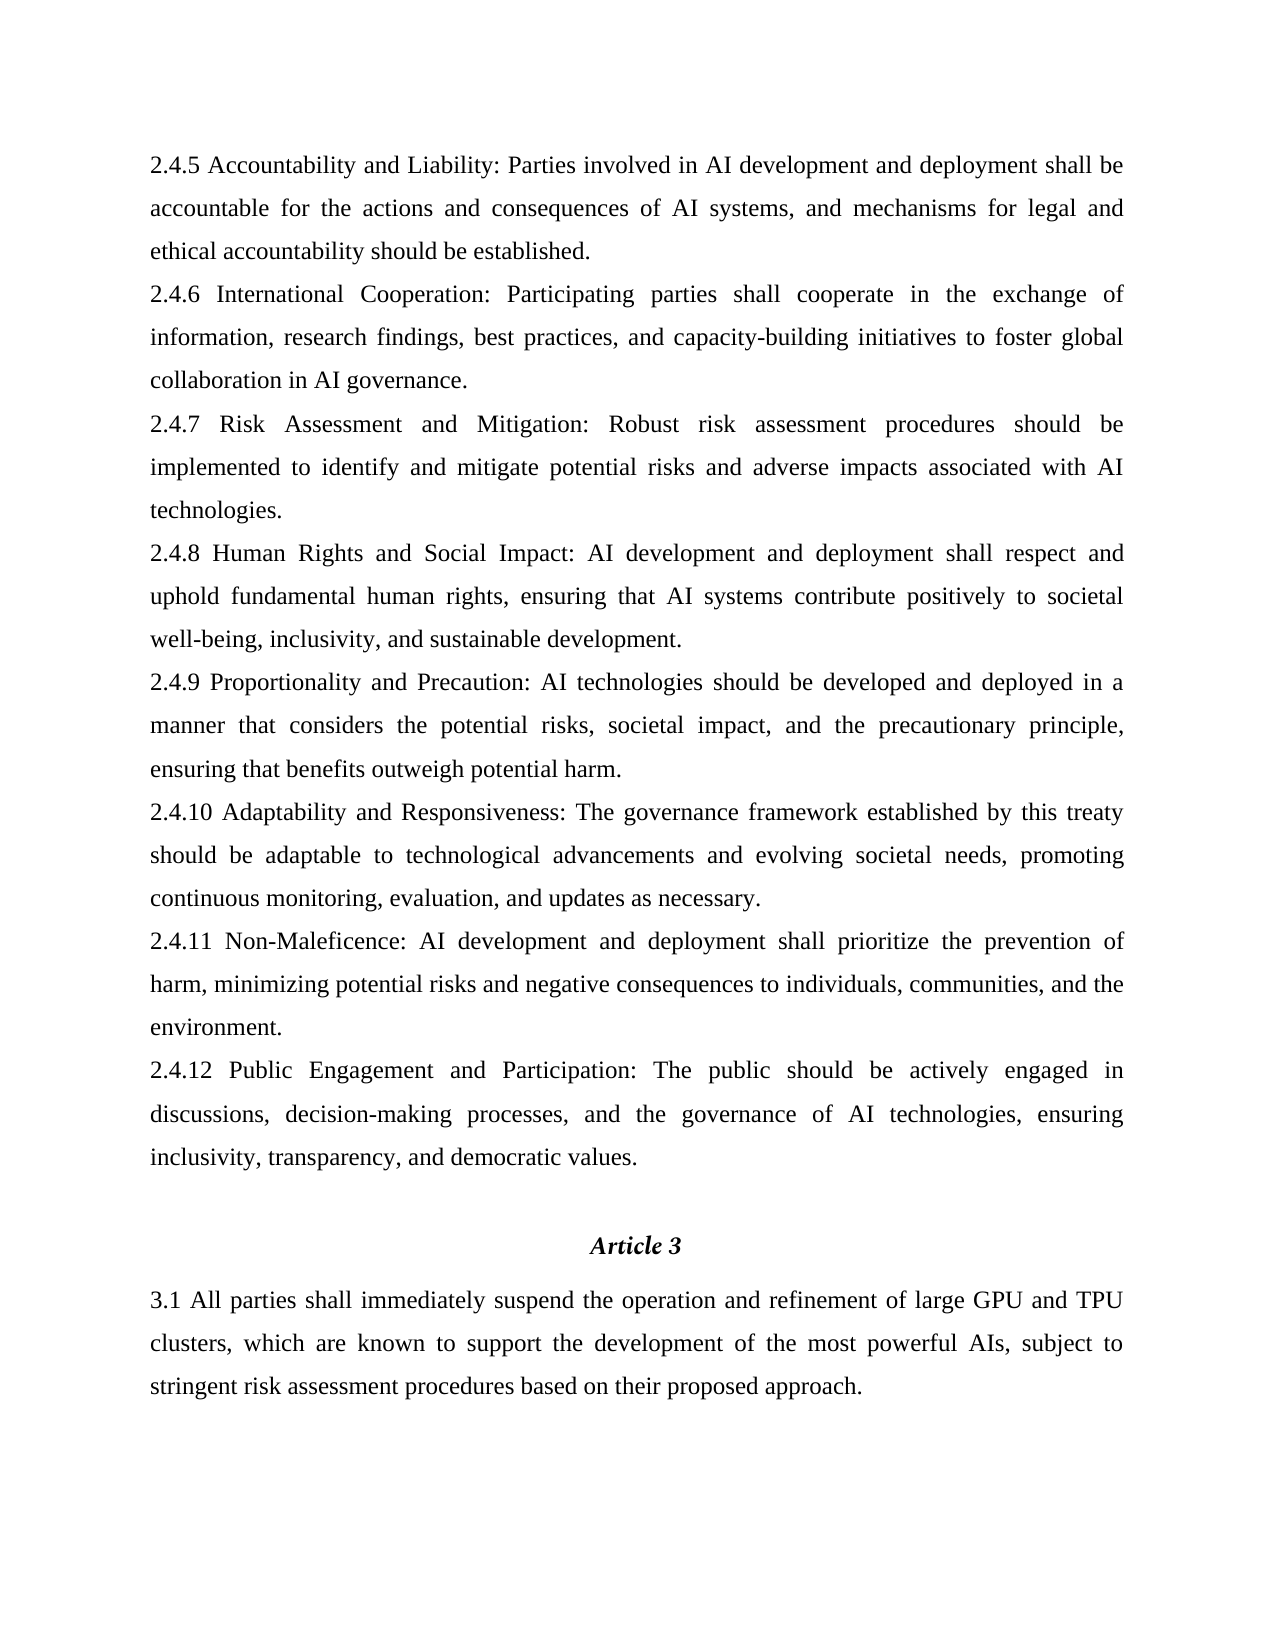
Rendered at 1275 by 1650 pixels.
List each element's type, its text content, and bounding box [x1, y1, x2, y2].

text 3.1 All parties shall immediately suspend the operation and refinement of large GPU and TPU clusters, which are known to support the development of the most powerful AIs, subject to stringent risk assessment procedures based on their proposed approach. [150, 1285, 1125, 1400]
text Article 3 [150, 1228, 1125, 1266]
text 2.4.7 Risk Assessment and Mitigation: Robust risk assessment procedures should be implemented to identify and mitigate potential risks and adverse impacts associated with AI technologies. [150, 409, 1125, 524]
text 2.4.8 Human Rights and Social Impact: AI development and deployment shall respect and uphold fundamental human rights, ensuring that AI systems contribute positively to societal well-being, inclusivity, and sustainable development. [150, 538, 1125, 653]
text 2.4.9 Proportionality and Precaution: AI technologies should be developed and deployed in a manner that considers the potential risks, societal impact, and the precautionary principle, ensuring that benefits outweigh potential harm. [150, 667, 1125, 782]
text 2.4.12 Public Engagement and Participation: The public should be actively engaged in discussions, decision-making processes, and the governance of AI technologies, ensuring inclusivity, transparency, and democratic values. [150, 1056, 1125, 1171]
text 2.4.6 International Cooperation: Participating parties shall cooperate in the exchange of information, research findings, best practices, and capacity-building initiatives to foster global collaboration in AI governance. [150, 279, 1125, 394]
text 2.4.11 Non-Maleficence: AI development and deployment shall prioritize the prevention of harm, minimizing potential risks and negative consequences to individuals, communities, and the environment. [150, 926, 1125, 1041]
text 2.4.10 Adaptability and Responsiveness: The governance framework established by this treaty should be adaptable to technological advancements and evolving societal needs, promoting continuous monitoring, evaluation, and updates as necessary. [150, 797, 1125, 912]
text 2.4.5 Accountability and Liability: Parties involved in AI development and deployment shall be accountable for the actions and consequences of AI systems, and mechanisms for legal and ethical accountability should be established. [150, 150, 1125, 265]
